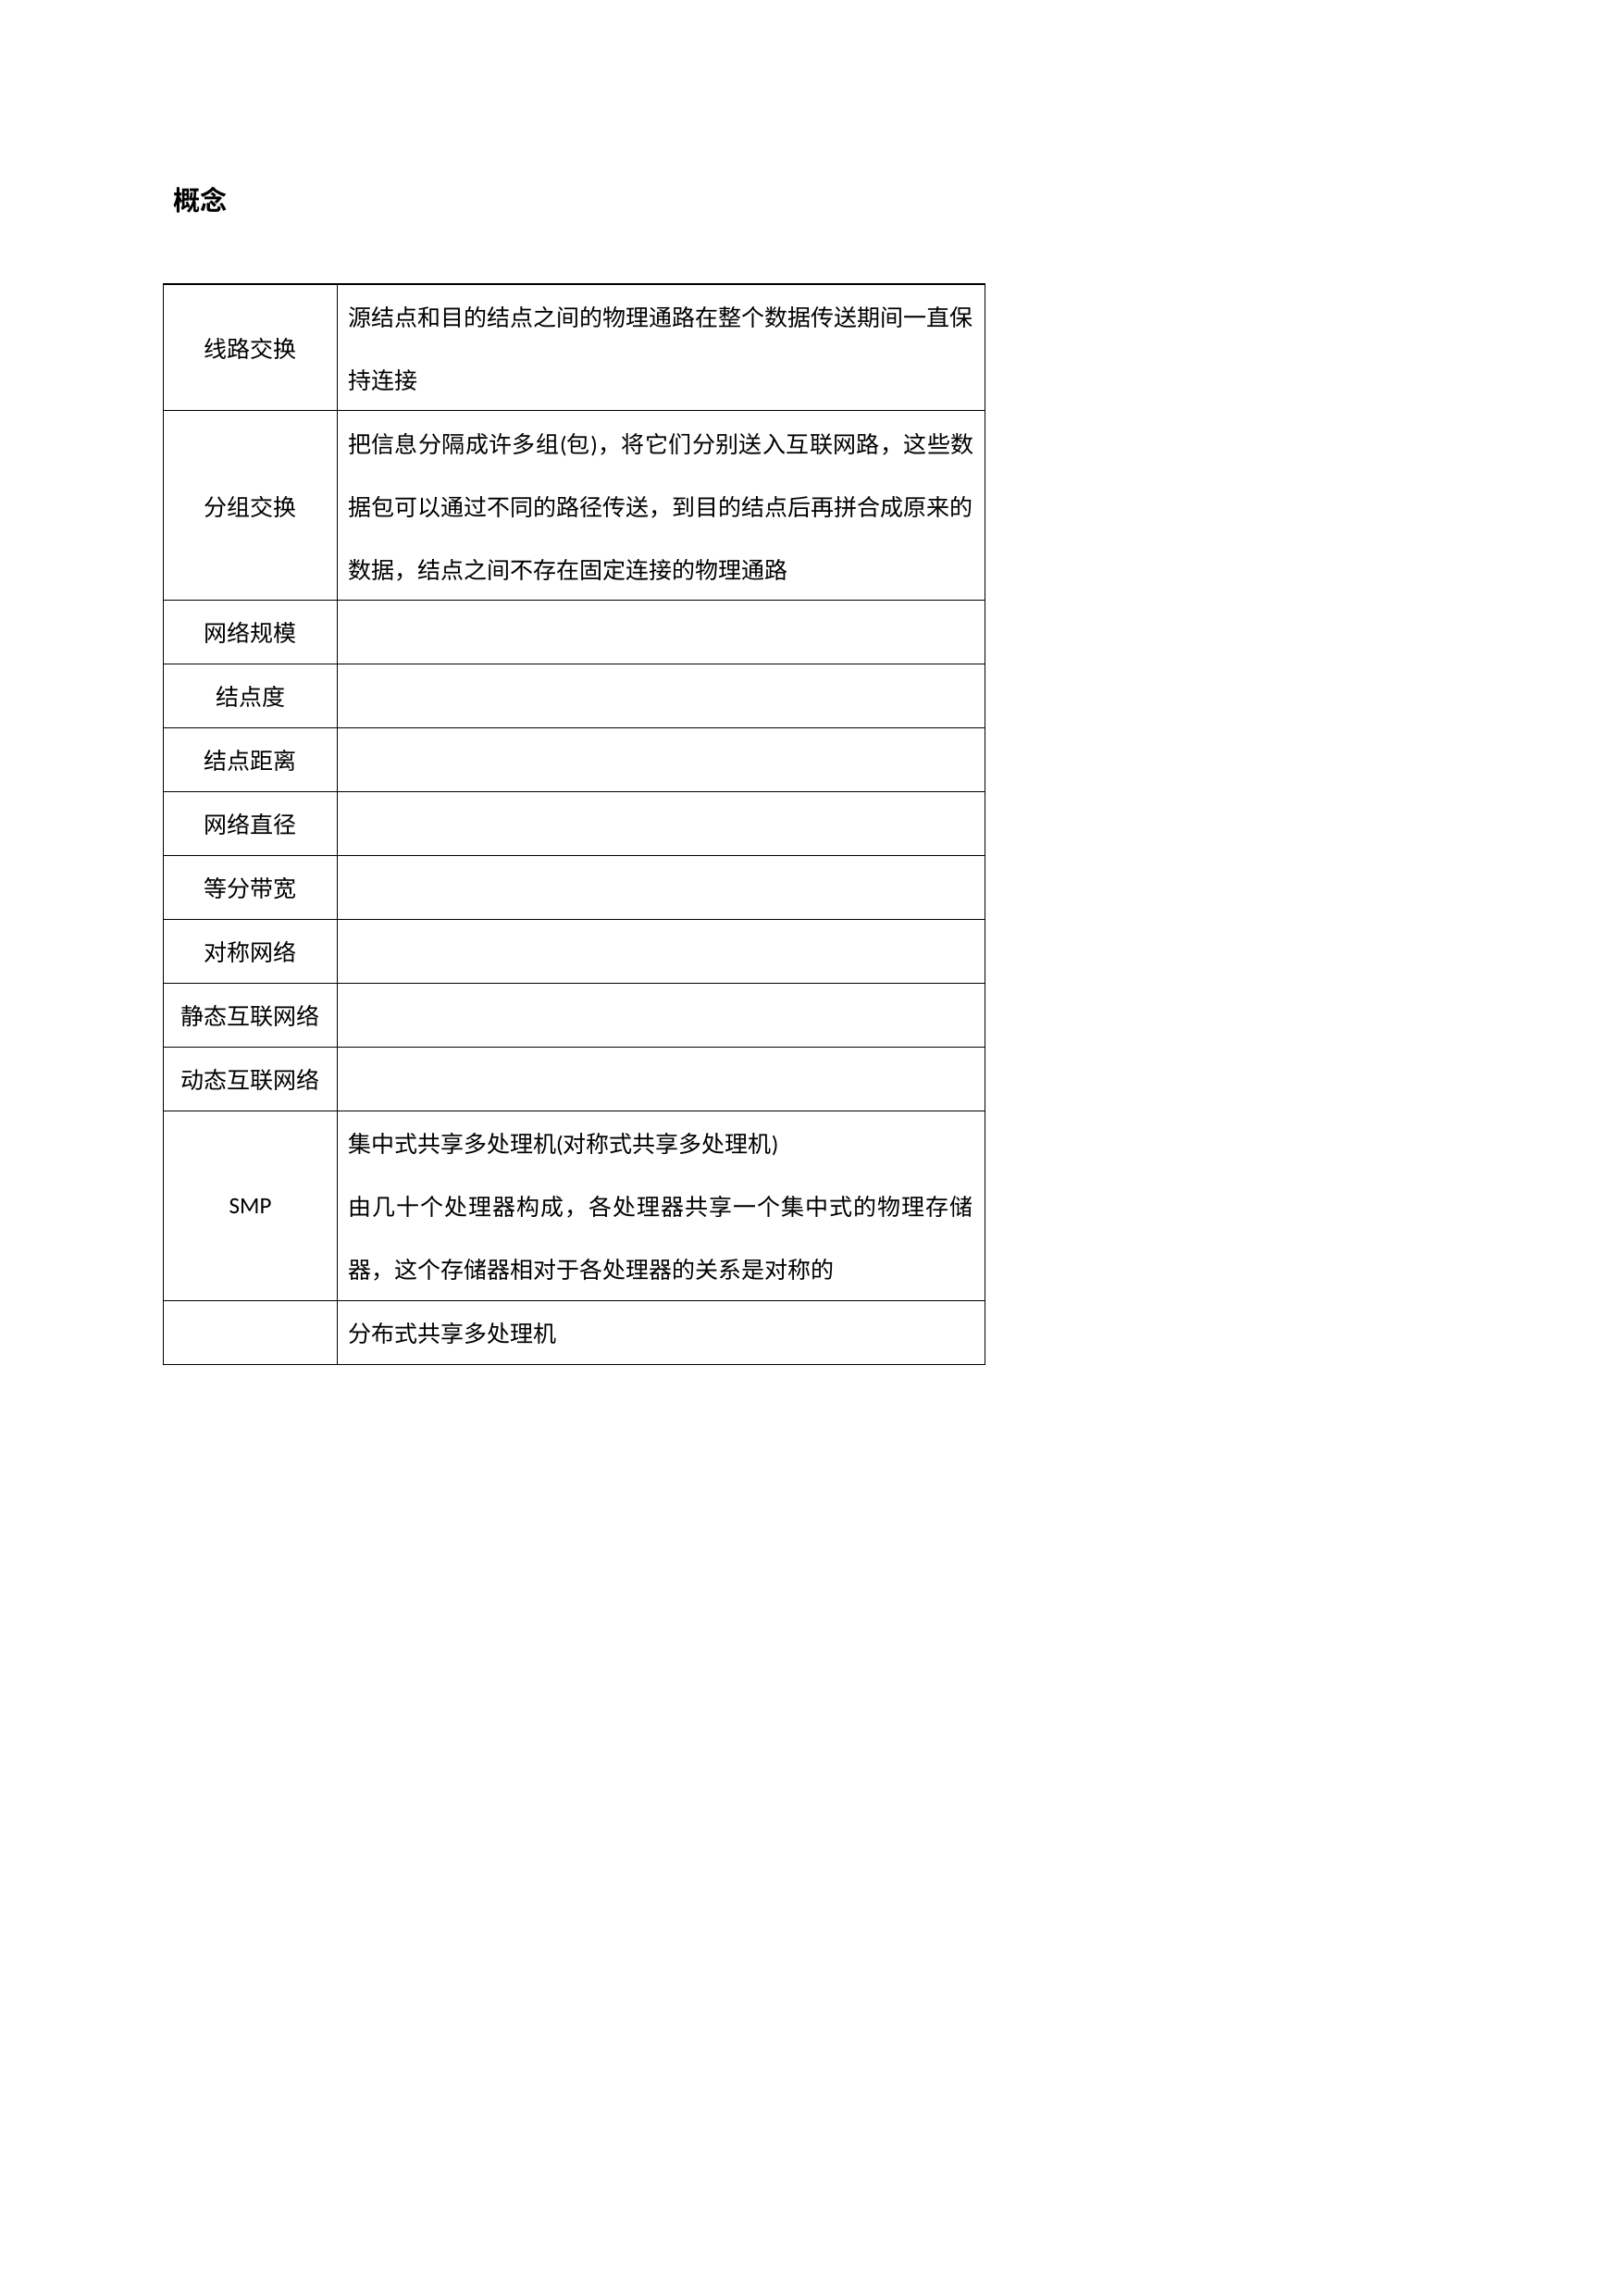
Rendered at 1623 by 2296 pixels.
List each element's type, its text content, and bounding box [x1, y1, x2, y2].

table_cell 对称网络 [164, 920, 337, 983]
table_cell SMP [164, 1111, 337, 1299]
table_cell 网络直径 [164, 792, 337, 855]
table_cell 集中式共享多处理机(对称式共享多处理机) 由几十个处理器构成，各处理器共享一个集中式的物理存储器，这个存储器相对于各处理器的关系是对称的 [338, 1111, 985, 1299]
table_cell [164, 1301, 337, 1363]
table_cell 分组交换 [164, 411, 337, 600]
table_header 源结点和目的结点之间的物理通路在整个数据传送期间一直保持连接 [338, 285, 985, 410]
table_cell 结点度 [164, 664, 337, 727]
table_cell [338, 1048, 985, 1111]
table_cell 结点距离 [164, 728, 337, 791]
table_cell [338, 664, 985, 727]
table_cell 把信息分隔成许多组(包)，将它们分别送入互联网路，这些数据包可以通过不同的路径传送，到目的结点后再拼合成原来的数据，结点之间不存在固定连接的物理通路 [338, 411, 985, 600]
table_cell [338, 728, 985, 791]
table_cell 网络规模 [164, 601, 337, 664]
table_cell 静态互联网络 [164, 984, 337, 1047]
table_cell [338, 792, 985, 855]
table_cell 动态互联网络 [164, 1048, 337, 1111]
table_cell [338, 601, 985, 664]
table_header 线路交换 [164, 285, 337, 410]
subtitle 概念 [173, 168, 1449, 230]
table_cell 分布式共享多处理机 [338, 1301, 985, 1363]
table_cell [338, 984, 985, 1047]
table_cell [338, 920, 985, 983]
table_cell [338, 856, 985, 919]
table_cell 等分带宽 [164, 856, 337, 919]
